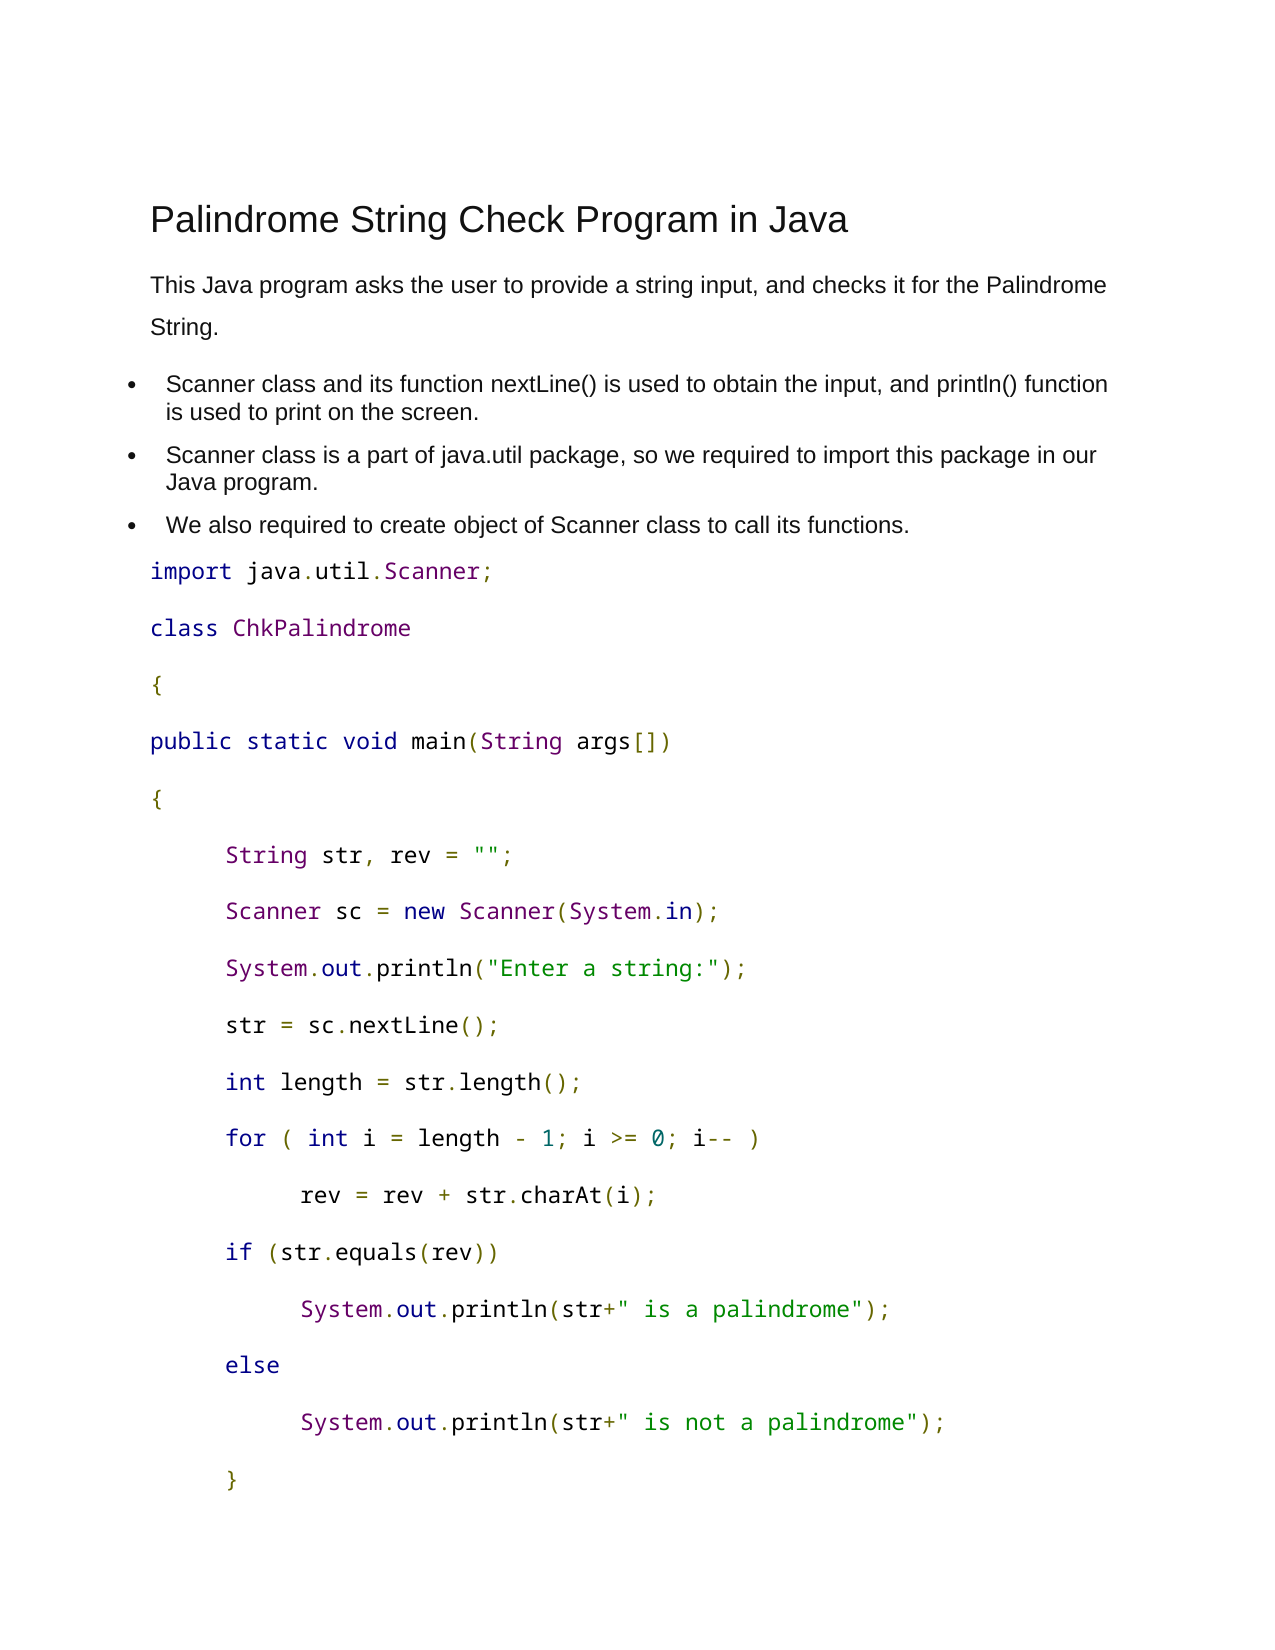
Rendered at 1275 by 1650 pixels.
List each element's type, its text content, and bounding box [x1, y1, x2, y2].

text System.out.println("Enter a string:"); [150, 952, 1125, 983]
text } [150, 1463, 1125, 1494]
list Scanner class and its function nextLine() is used to obtain the input, and println() function is used to print on the screen. [128, 370, 1125, 425]
text { [150, 668, 1125, 699]
text System.out.println(str+" is not a palindrome"); [225, 1406, 1125, 1437]
text class ChkPalindrome [150, 611, 1125, 643]
text if (str.equals(rev)) [150, 1236, 1125, 1267]
text str = sc.nextLine(); [150, 1009, 1125, 1040]
text System.out.println(str+" is a palindrome"); [225, 1293, 1125, 1324]
text String str, rev = ""; [150, 838, 1125, 870]
text Palindrome String Check Program in Java [150, 197, 1125, 240]
list We also required to create object of Scanner class to call its functions. [128, 511, 1125, 539]
text int length = str.length(); [150, 1066, 1125, 1097]
text public static void main(String args[]) [150, 725, 1125, 756]
text else [150, 1349, 1125, 1381]
text for ( int i = length - 1; i >= 0; i-- ) [150, 1122, 1125, 1154]
text import java.util.Scanner; [150, 555, 1125, 586]
text Scanner sc = new Scanner(System.in); [150, 895, 1125, 927]
text rev = rev + str.charAt(i); [225, 1179, 1125, 1210]
list Scanner class is a part of java.util package, so we required to import this package in our Java program. [128, 441, 1125, 496]
text { [150, 782, 1125, 813]
text This Java program asks the user to provide a string input, and checks it for the Palindrome String. [150, 256, 1125, 341]
